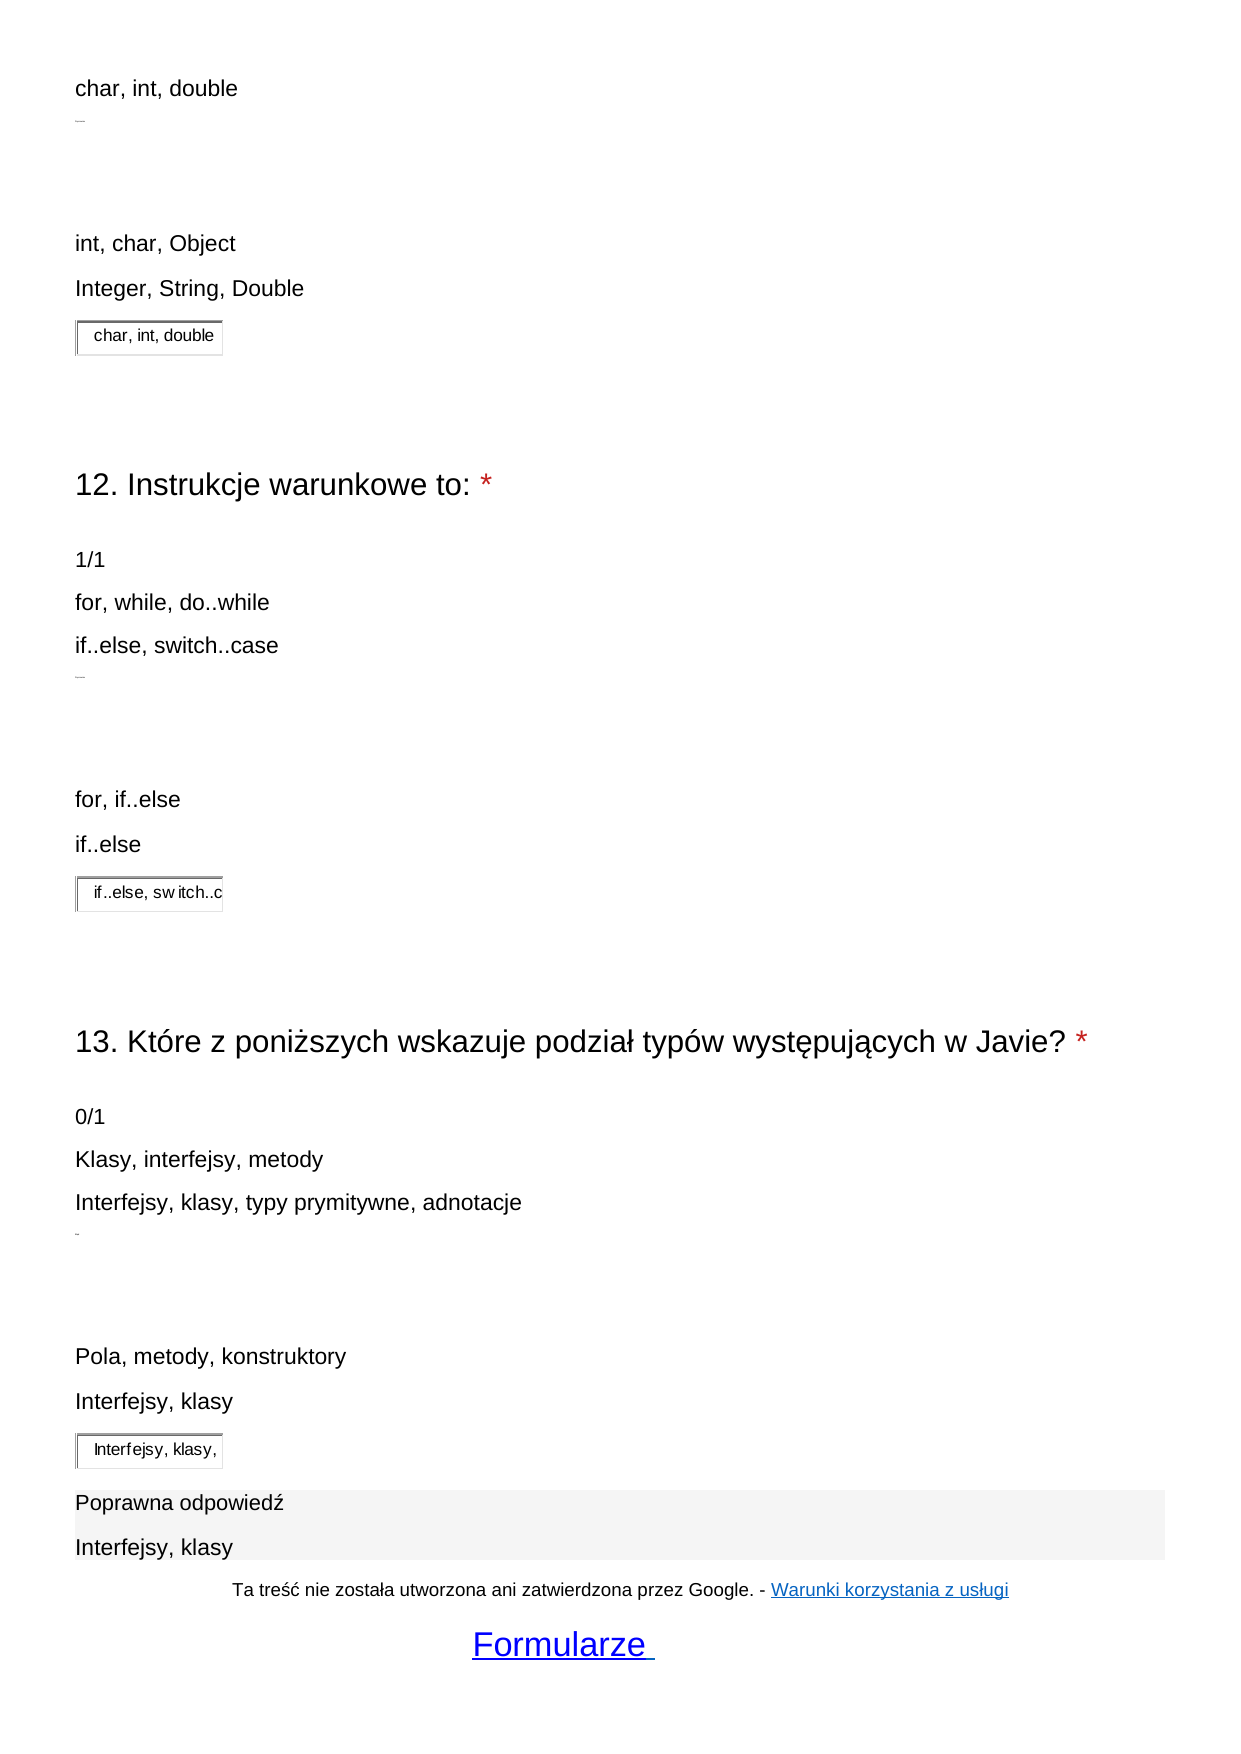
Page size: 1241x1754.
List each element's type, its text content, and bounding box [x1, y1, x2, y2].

text Interfejsy, klasy [75, 1388, 1165, 1414]
text 0/1 [75, 1088, 1165, 1129]
text for, while, do..while [75, 589, 1165, 615]
text Formularze [75, 1618, 1165, 1663]
text Klasy, interfejsy, metody [75, 1146, 1165, 1172]
text Interfejsy, klasy, typy prymitywne, adnotacje [75, 1188, 1165, 1215]
text 12. Instrukcje warunkowe to: * [75, 466, 1165, 502]
text Pola, metody, konstruktory [75, 1343, 1165, 1369]
text int, char, Object [75, 229, 1165, 256]
text 13. Które z poniższych wskazuje podział typów występujących w Javie? * [75, 1023, 1165, 1059]
text Poprawna odpowiedź [75, 1490, 1165, 1515]
text for, if..else [75, 786, 1165, 813]
text Interfejsy, klasy [75, 1533, 1165, 1560]
text if..else [75, 831, 1165, 858]
text 1/1 [75, 531, 1165, 572]
text Integer, String, Double [75, 274, 1165, 301]
text Ta treść nie została utworzona ani zatwierdzona przez Google. - Warunki korzystania z usługi [75, 1579, 1165, 1600]
text if..else, switch..case [75, 632, 1165, 658]
text char, int, double [75, 75, 1165, 101]
